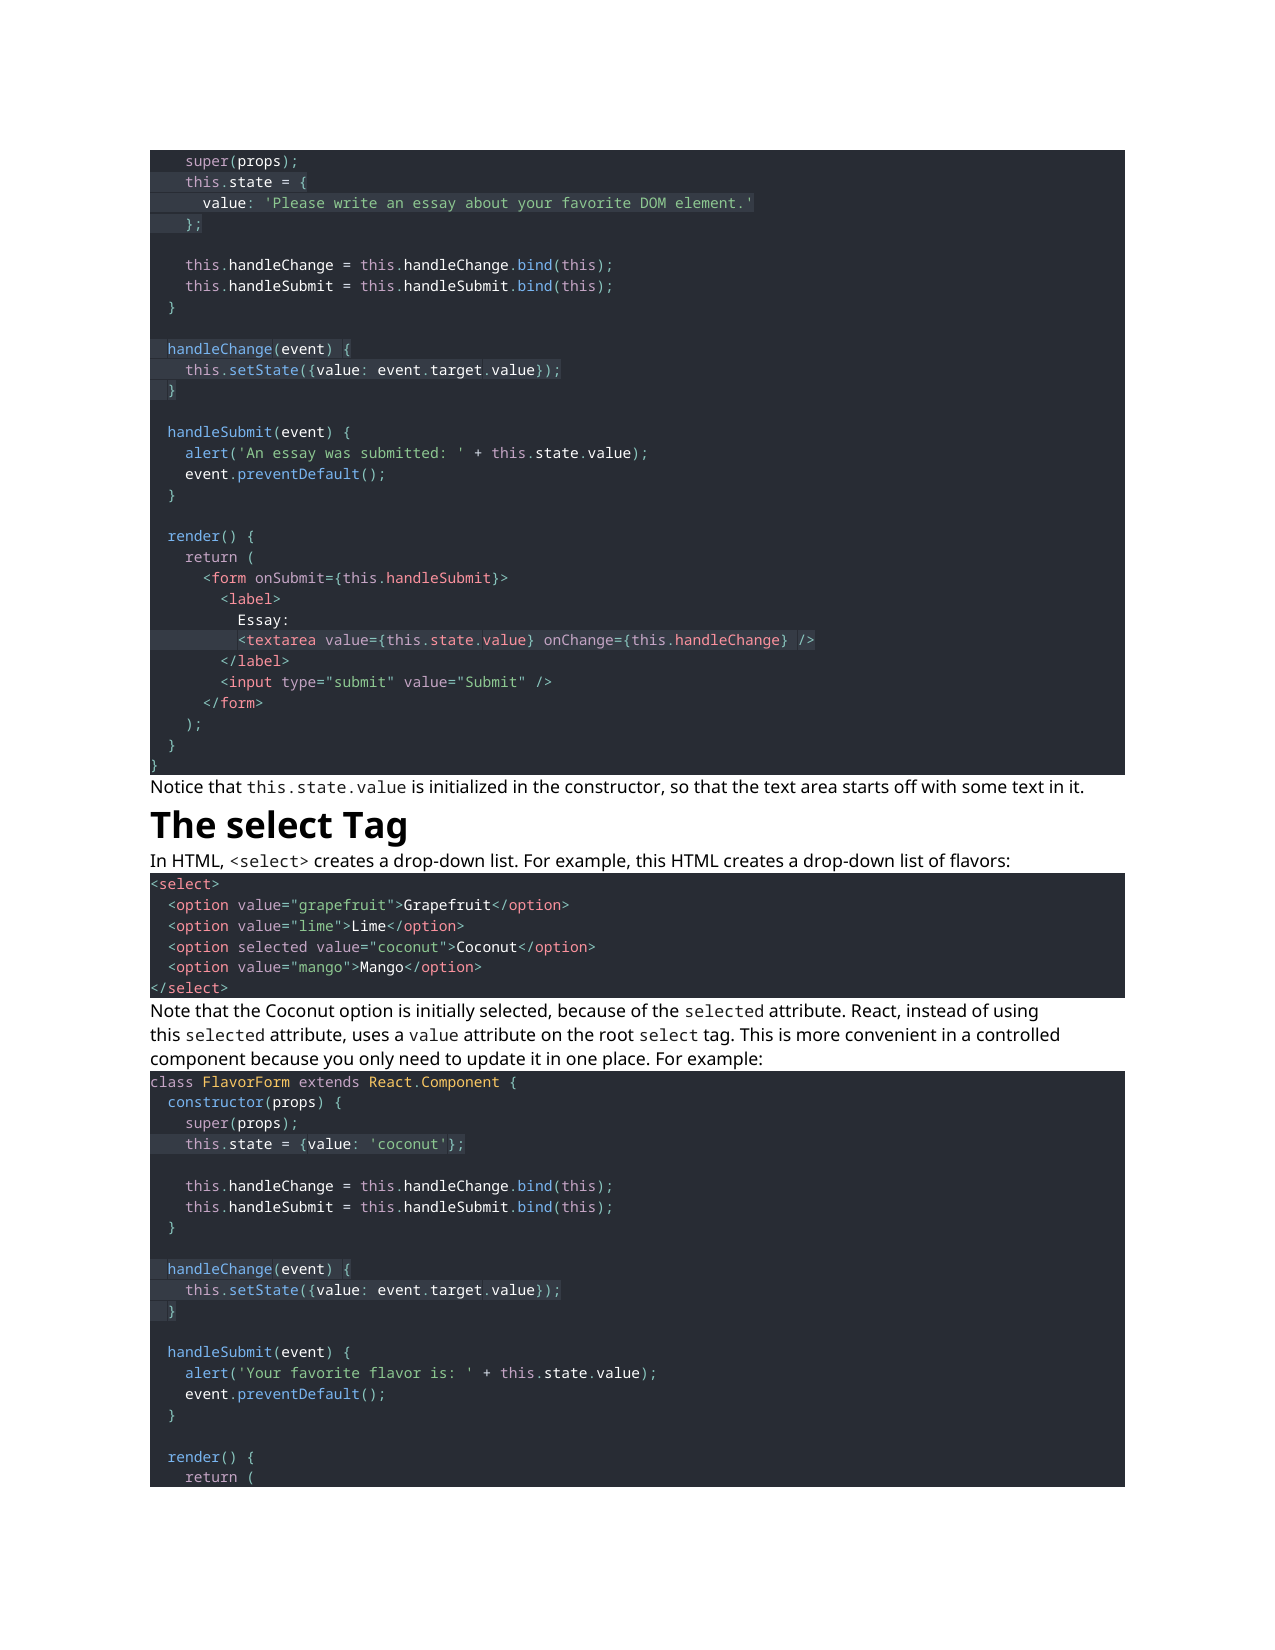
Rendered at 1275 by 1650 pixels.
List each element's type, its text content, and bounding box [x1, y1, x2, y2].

text } [150, 1404, 1125, 1425]
text this.handleChange = this.handleChange.bind(this); [150, 1175, 1125, 1196]
text } [150, 754, 1125, 775]
text handleSubmit(event) { [150, 1341, 1125, 1362]
text this.setState({value: event.target.value}); [150, 1279, 1125, 1300]
text alert('An essay was submitted: ' + this.state.value); [150, 442, 1125, 462]
text this.setState({value: event.target.value}); [150, 358, 1125, 379]
text <option value="mango">Mango</option> [150, 956, 1125, 977]
text } [150, 296, 1125, 317]
text <select> [150, 873, 1125, 894]
text <input type="submit" value="Submit" /> [150, 671, 1125, 692]
text alert('Your favorite flavor is: ' + this.state.value); [150, 1362, 1125, 1383]
text } [150, 483, 1125, 504]
text } [150, 733, 1125, 754]
text value: 'Please write an essay about your favorite DOM element.' [150, 192, 1125, 212]
text <option selected value="coconut">Coconut</option> [150, 936, 1125, 956]
text <form onSubmit={this.handleSubmit}> [150, 567, 1125, 587]
text return ( [150, 1466, 1125, 1487]
text handleChange(event) { [150, 1258, 1125, 1279]
text <option value="lime">Lime</option> [150, 915, 1125, 936]
text In HTML, <select> creates a drop-down list. For example, this HTML creates a drop-down list of flavors: [150, 849, 1125, 873]
text event.preventDefault(); [150, 462, 1125, 483]
text <textarea value={this.state.value} onChange={this.handleChange} /> [150, 629, 1125, 650]
text Essay: [150, 608, 1125, 629]
text return ( [150, 546, 1125, 567]
text }; [150, 212, 1125, 233]
text </select> [150, 977, 1125, 998]
text super(props); [150, 1112, 1125, 1133]
text this.handleSubmit = this.handleSubmit.bind(this); [150, 275, 1125, 296]
text render() { [150, 1446, 1125, 1466]
text } [150, 1216, 1125, 1237]
text handleSubmit(event) { [150, 421, 1125, 442]
text handleChange(event) { [150, 337, 1125, 358]
text Notice that this.state.value is initialized in the constructor, so that the text area starts off with some text in it. [150, 775, 1125, 799]
text <label> [150, 587, 1125, 608]
text </form> [150, 692, 1125, 712]
text super(props); [150, 150, 1125, 171]
text } [150, 1300, 1125, 1321]
text </label> [150, 650, 1125, 671]
text render() { [150, 525, 1125, 546]
subtitle The select Tag [150, 799, 1125, 849]
text <option value="grapefruit">Grapefruit</option> [150, 894, 1125, 915]
text ); [150, 712, 1125, 733]
text } [150, 379, 1125, 400]
text class FlavorForm extends React.Component { [150, 1071, 1125, 1091]
text this.handleChange = this.handleChange.bind(this); [150, 254, 1125, 275]
text Note that the Coconut option is initially selected, because of the selected attribute. React, instead of using this selected attribute, uses a value attribute on the root select tag. This is more convenient in a controlled component because you only need to update it in one place. For example: [150, 998, 1125, 1071]
text event.preventDefault(); [150, 1383, 1125, 1404]
text this.handleSubmit = this.handleSubmit.bind(this); [150, 1196, 1125, 1216]
text this.state = { [150, 171, 1125, 192]
text this.state = {value: 'coconut'}; [150, 1133, 1125, 1154]
text constructor(props) { [150, 1091, 1125, 1112]
